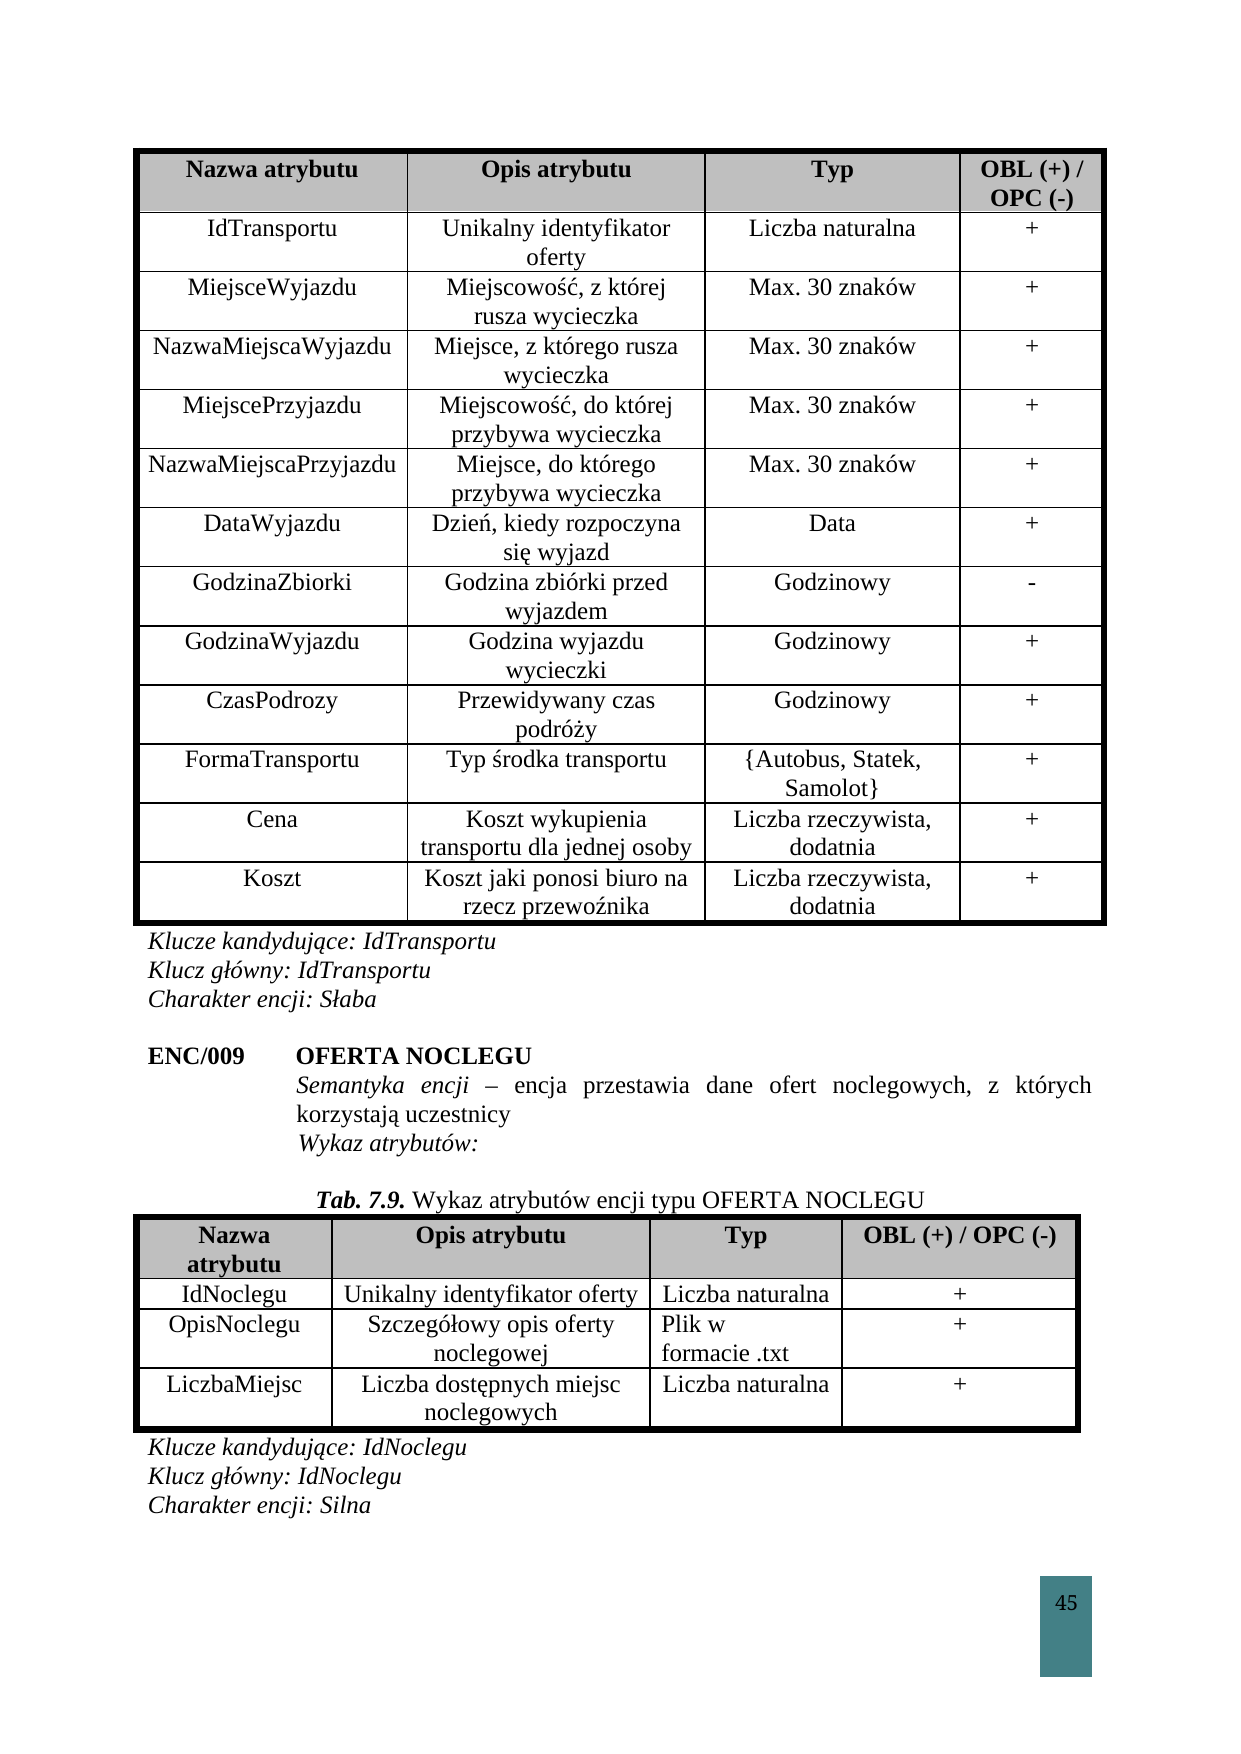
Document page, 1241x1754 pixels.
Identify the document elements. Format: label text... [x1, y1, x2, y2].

text Charakter encji: Słaba [148, 984, 1092, 1013]
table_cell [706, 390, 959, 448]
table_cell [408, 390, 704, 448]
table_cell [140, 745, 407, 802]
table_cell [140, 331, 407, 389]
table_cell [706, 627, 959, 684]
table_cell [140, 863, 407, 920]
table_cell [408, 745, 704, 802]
text Tab. 7.9. Wykaz atrybutów encji typu OFERTA NOCLEGU [148, 1185, 1092, 1214]
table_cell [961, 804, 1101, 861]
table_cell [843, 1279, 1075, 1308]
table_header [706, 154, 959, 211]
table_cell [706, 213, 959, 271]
text Klucz główny: IdNoclegu [148, 1461, 1092, 1490]
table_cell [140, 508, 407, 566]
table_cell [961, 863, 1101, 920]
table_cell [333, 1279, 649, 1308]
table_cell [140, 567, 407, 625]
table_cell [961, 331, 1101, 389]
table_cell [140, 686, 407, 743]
text Klucz główny: IdTransportu [148, 955, 1092, 984]
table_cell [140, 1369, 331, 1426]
text Charakter encji: Silna [148, 1490, 1092, 1519]
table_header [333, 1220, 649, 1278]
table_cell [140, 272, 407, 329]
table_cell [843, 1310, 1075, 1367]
text ENC/009 OFERTA NOCLEGU [148, 1041, 1092, 1070]
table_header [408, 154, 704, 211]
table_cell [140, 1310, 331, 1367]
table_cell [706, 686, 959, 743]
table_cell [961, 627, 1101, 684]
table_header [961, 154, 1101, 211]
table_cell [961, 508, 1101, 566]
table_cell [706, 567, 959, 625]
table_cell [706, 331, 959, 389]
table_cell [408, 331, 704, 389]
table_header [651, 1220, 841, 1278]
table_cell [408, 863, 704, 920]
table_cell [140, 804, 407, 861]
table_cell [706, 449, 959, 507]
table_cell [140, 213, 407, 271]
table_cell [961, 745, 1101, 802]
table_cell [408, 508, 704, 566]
text Klucze kandydujące: IdNoclegu [148, 1432, 1092, 1461]
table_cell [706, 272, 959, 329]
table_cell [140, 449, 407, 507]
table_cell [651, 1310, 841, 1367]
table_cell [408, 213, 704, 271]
text Klucze kandydujące: IdTransportu [148, 926, 1092, 955]
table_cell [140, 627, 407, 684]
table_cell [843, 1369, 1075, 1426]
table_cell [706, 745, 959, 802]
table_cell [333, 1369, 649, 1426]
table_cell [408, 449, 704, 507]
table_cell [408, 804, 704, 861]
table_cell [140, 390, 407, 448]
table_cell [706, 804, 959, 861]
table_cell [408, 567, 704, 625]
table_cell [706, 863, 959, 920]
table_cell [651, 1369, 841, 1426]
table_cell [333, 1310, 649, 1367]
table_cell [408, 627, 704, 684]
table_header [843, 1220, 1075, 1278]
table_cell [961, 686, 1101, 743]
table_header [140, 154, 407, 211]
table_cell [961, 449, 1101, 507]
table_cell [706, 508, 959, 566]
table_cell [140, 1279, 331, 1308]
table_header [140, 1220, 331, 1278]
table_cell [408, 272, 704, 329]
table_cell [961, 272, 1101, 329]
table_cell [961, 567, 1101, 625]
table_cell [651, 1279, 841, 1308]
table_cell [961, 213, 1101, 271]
text Wykaz atrybutów: [223, 1128, 1092, 1156]
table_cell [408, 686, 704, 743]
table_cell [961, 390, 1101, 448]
text Semantyka encji – encja przestawia dane ofert noclegowych, z których korzystają uczestnicy [148, 1070, 1092, 1128]
